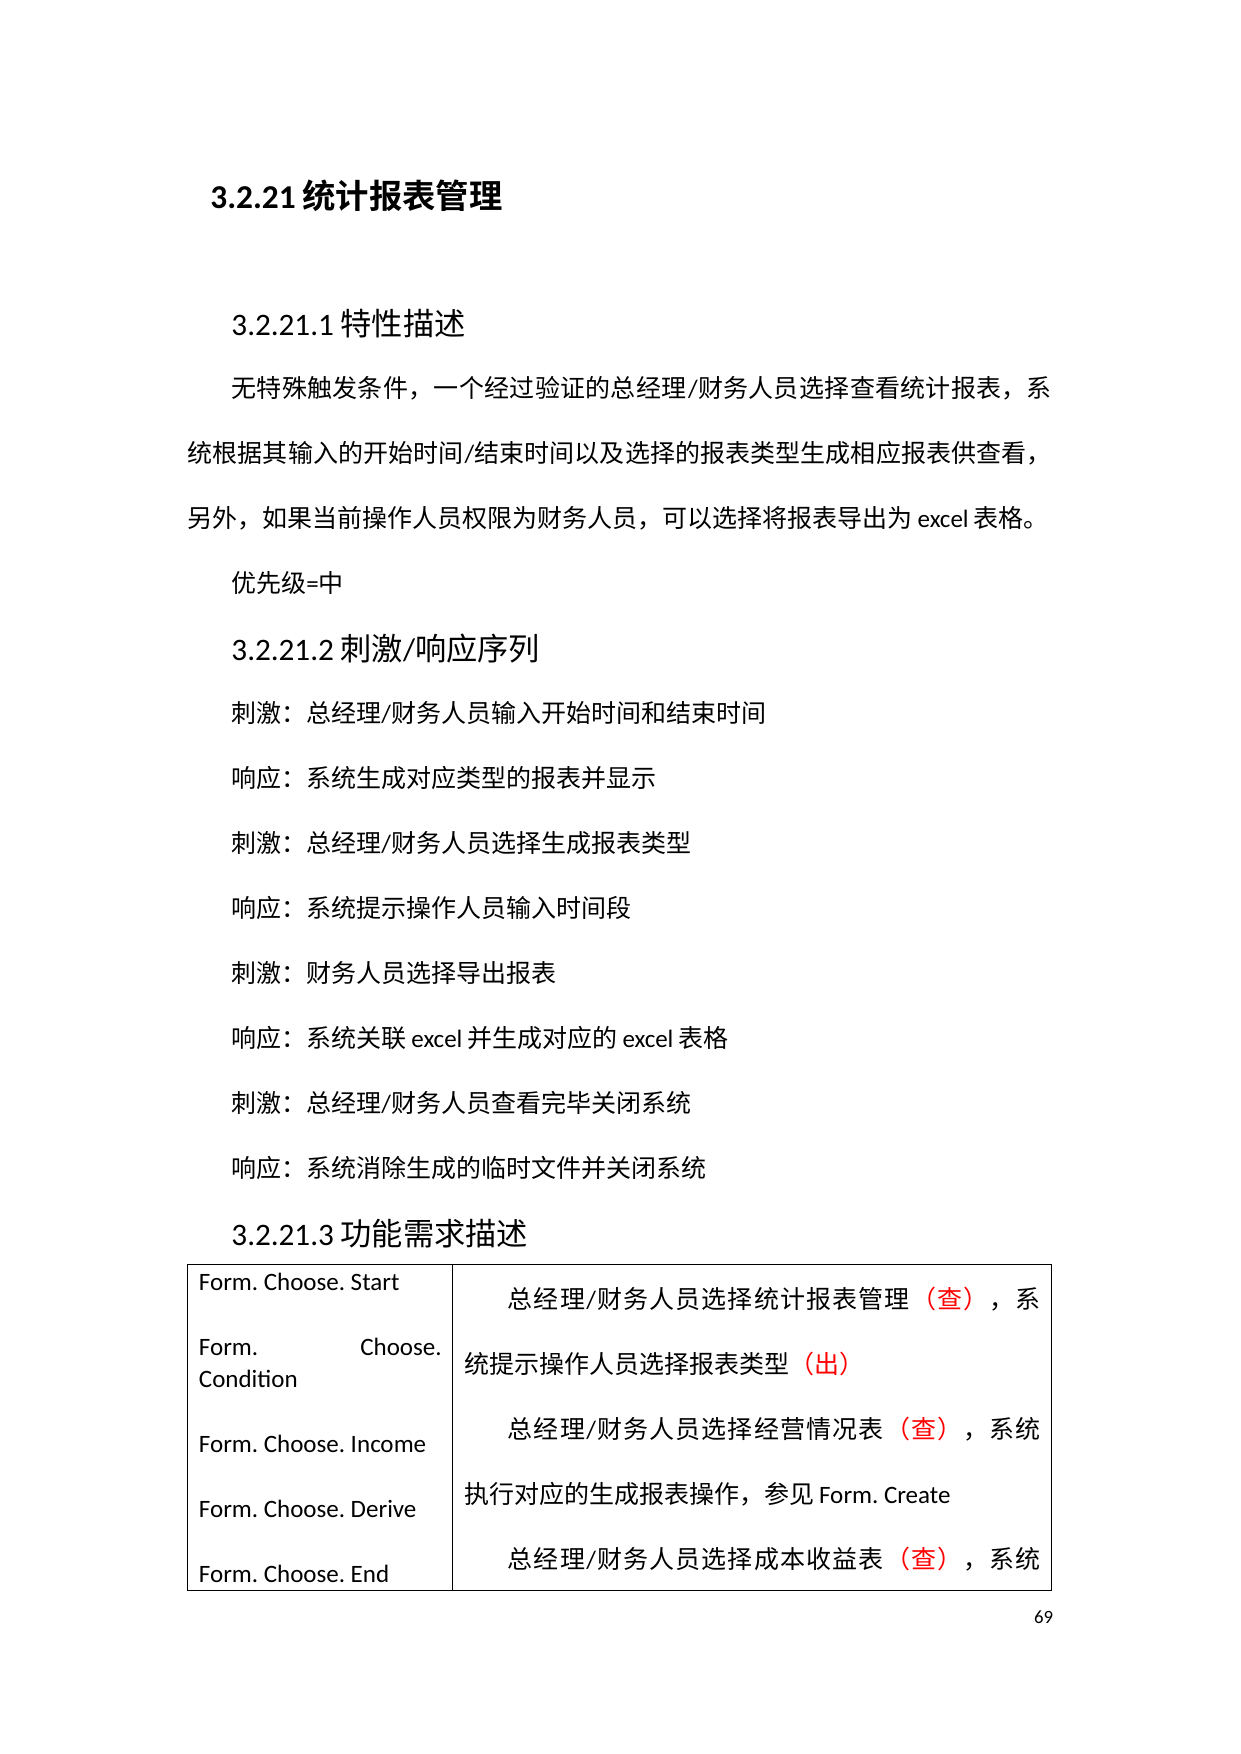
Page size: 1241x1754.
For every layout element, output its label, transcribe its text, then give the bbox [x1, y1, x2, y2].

text 无特殊触发条件，一个经过验证的总经理/财务人员选择查看统计报表，系统根据其输入的开始时间/结束时间以及选择的报表类型生成相应报表供查看，另外，如果当前操作人员权限为财务人员，可以选择将报表导出为excel表格。 [187, 354, 1053, 549]
text 响应：系统消除生成的临时文件并关闭系统 [187, 1134, 1053, 1199]
text 优先级=中 [187, 549, 1053, 614]
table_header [453, 1265, 1051, 1590]
text 刺激：财务人员选择导出报表 [187, 939, 1053, 1004]
text 3.2.21.3功能需求描述 [187, 1199, 1053, 1264]
text 3.2.21.1特性描述 [187, 289, 1053, 354]
subtitle 3.2.21统计报表管理 [187, 162, 1053, 227]
text 刺激：总经理/财务人员查看完毕关闭系统 [187, 1069, 1053, 1134]
text 3.2.21.2刺激/响应序列 [187, 614, 1053, 679]
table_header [188, 1265, 452, 1590]
text 刺激：总经理/财务人员输入开始时间和结束时间 [187, 679, 1053, 744]
text 响应：系统关联excel并生成对应的excel表格 [187, 1004, 1053, 1069]
text 刺激：总经理/财务人员选择生成报表类型 [187, 809, 1053, 874]
text 响应：系统生成对应类型的报表并显示 [187, 744, 1053, 809]
text 响应：系统提示操作人员输入时间段 [187, 874, 1053, 939]
